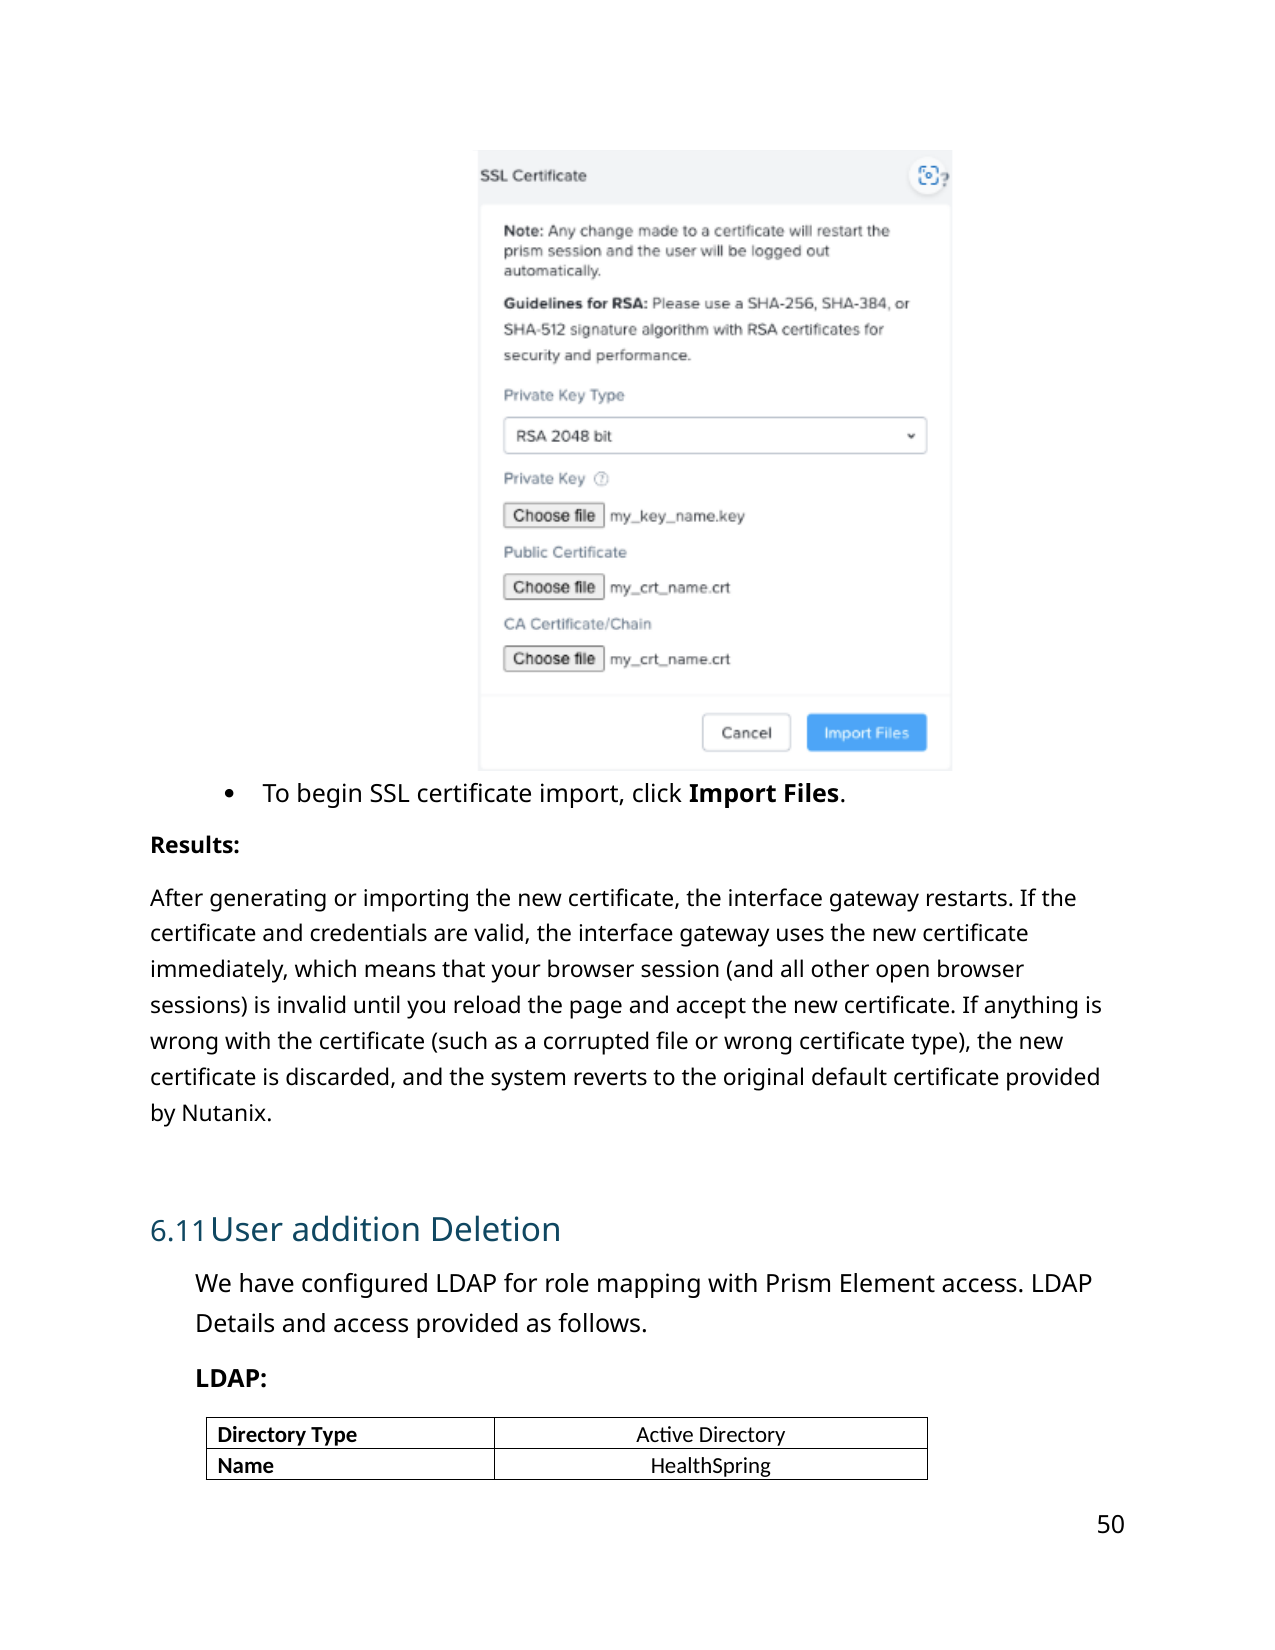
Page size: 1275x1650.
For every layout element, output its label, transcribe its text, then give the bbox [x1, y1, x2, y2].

text LDAP: [195, 1361, 1125, 1395]
text After generating or importing the new certificate, the interface gateway restarts. If the certificate and credentials are valid, the interface gateway uses the new certificate immediately, which means that your browser session (and all other open browser sessions) is invalid until you reload the page and accept the new certificate. If anything is wrong with the certificate (such as a corrupted file or wrong certificate type), the new certificate is discarded, and the system reverts to the original default certificate provided by Nutanix. [150, 881, 1125, 1128]
table_cell Name [207, 1449, 494, 1479]
picture [472, 150, 953, 771]
list To begin SSL certificate import, click Import Files. [225, 775, 1125, 809]
table_cell HealthSpring [495, 1449, 927, 1479]
text Results: [150, 829, 1125, 860]
text We have configured LDAP for role mapping with Prism Element access. LDAP Details and access provided as follows. [195, 1266, 1125, 1339]
table_header Directory Type [207, 1418, 494, 1448]
subtitle User addition Deletion [150, 1206, 1125, 1251]
table_header Active Directory [495, 1418, 927, 1448]
